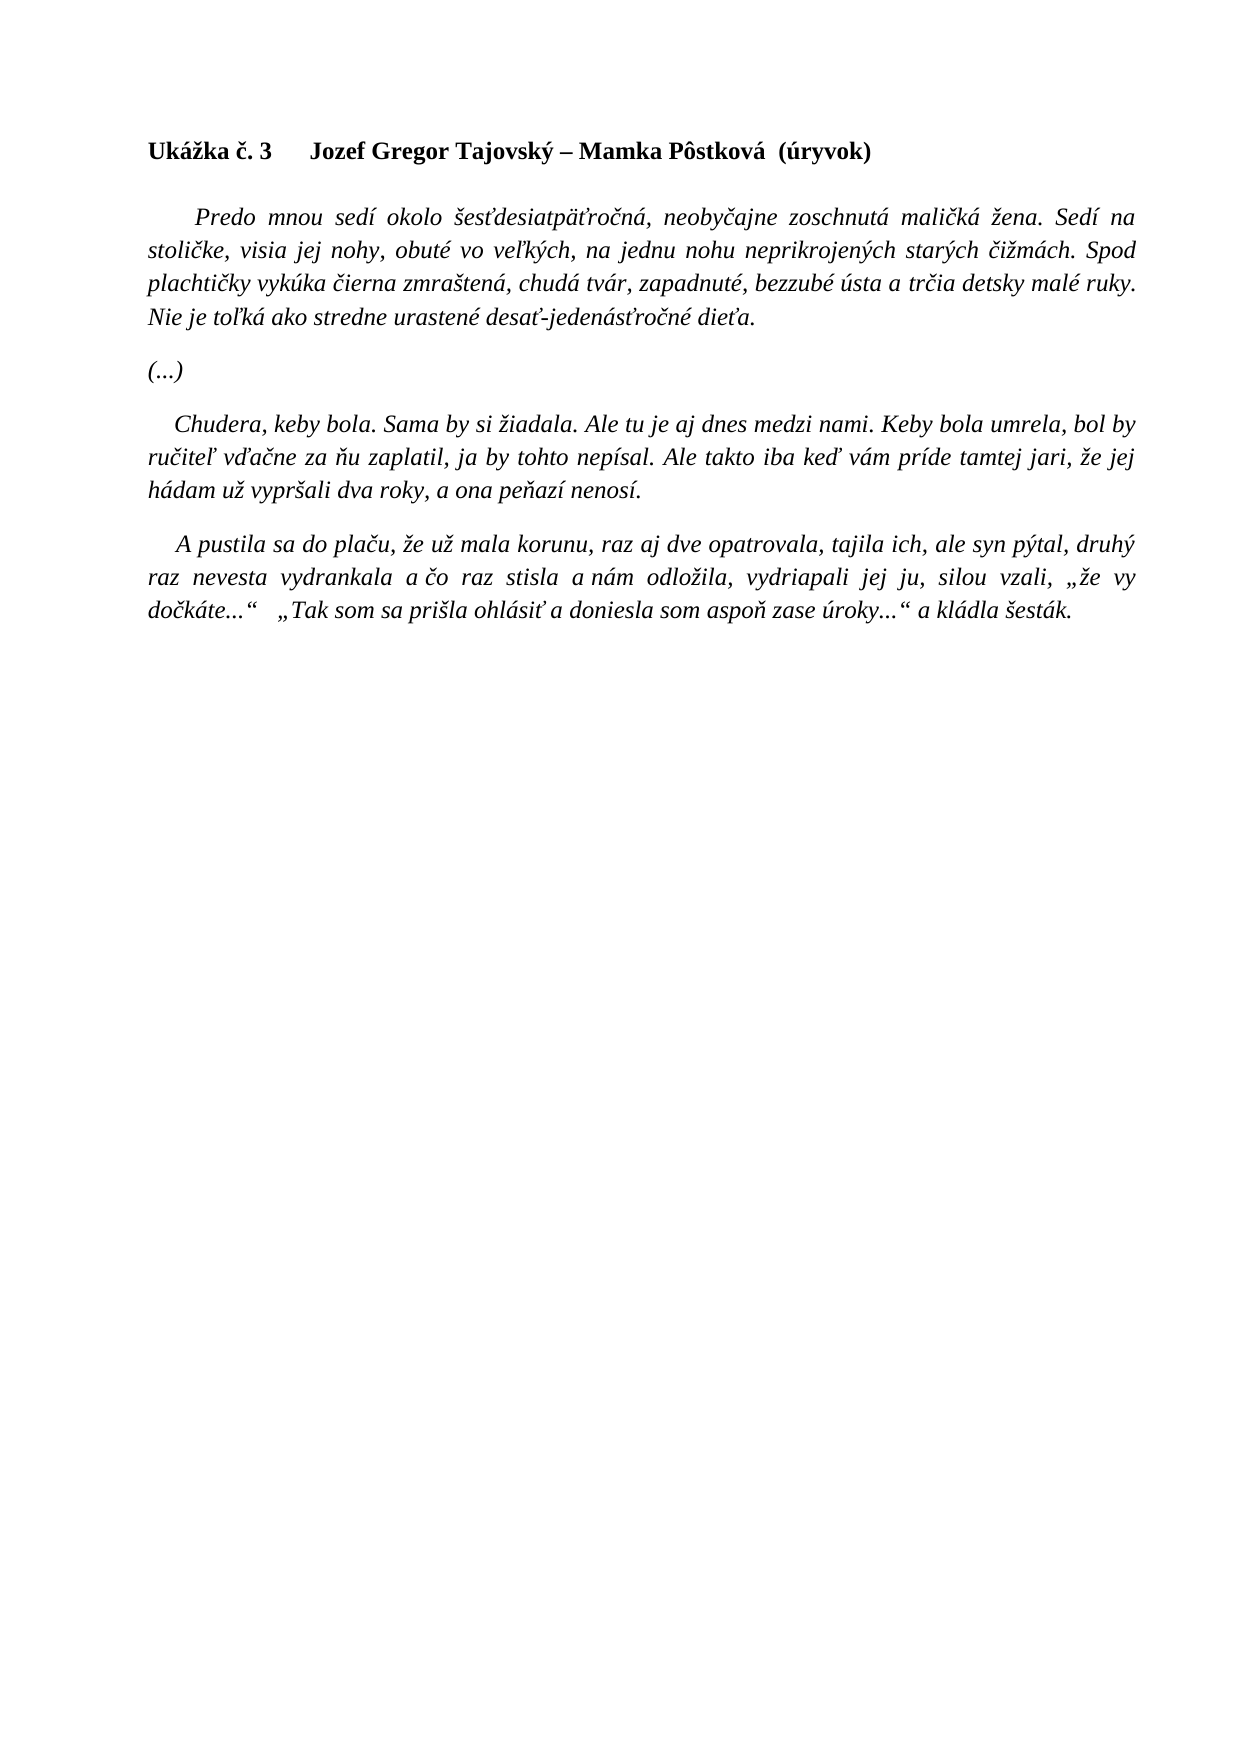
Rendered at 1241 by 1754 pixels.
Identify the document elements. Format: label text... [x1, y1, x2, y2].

text Ukážka č. 3 Jozef Gregor Tajovský – Mamka Pôstková (úryvok) [148, 136, 1137, 165]
text Predo mnou sedí okolo šesťdesiatpäťročná, neobyčajne zoschnutá maličká žena. Sedí na stoličke, visia jej nohy, obuté vo veľkých, na jednu nohu neprikrojených starých čižmách. Spod plachtičky vykúka čierna zmraštená, chudá tvár, zapadnuté, bezzubé ústa a trčia detsky malé ruky. Nie je toľká ako stredne urastené desať-jedenásťročné dieťa. [148, 202, 1137, 330]
text (...) [148, 355, 1137, 384]
text Chudera, keby bola. Sama by si žiadala. Ale tu je aj dnes medzi nami. Keby bola umrela, bol by ručiteľ vďačne za ňu zaplatil, ja by tohto nepísal. Ale takto iba keď vám príde tamtej jari, že jej hádam už vypršali dva roky, a ona peňazí nenosí. [148, 409, 1137, 504]
text A pustila sa do plaču, že už mala korunu, raz aj dve opatrovala, tajila ich, ale syn pýtal, druhý raz nevesta vydrankala a čo raz stisla a nám odložila, vydriapali jej ju, silou vzali, „že vy dočkáte...“ „Tak som sa prišla ohlásiť a doniesla som aspoň zase úroky...“ a kládla šesták. [148, 529, 1137, 624]
